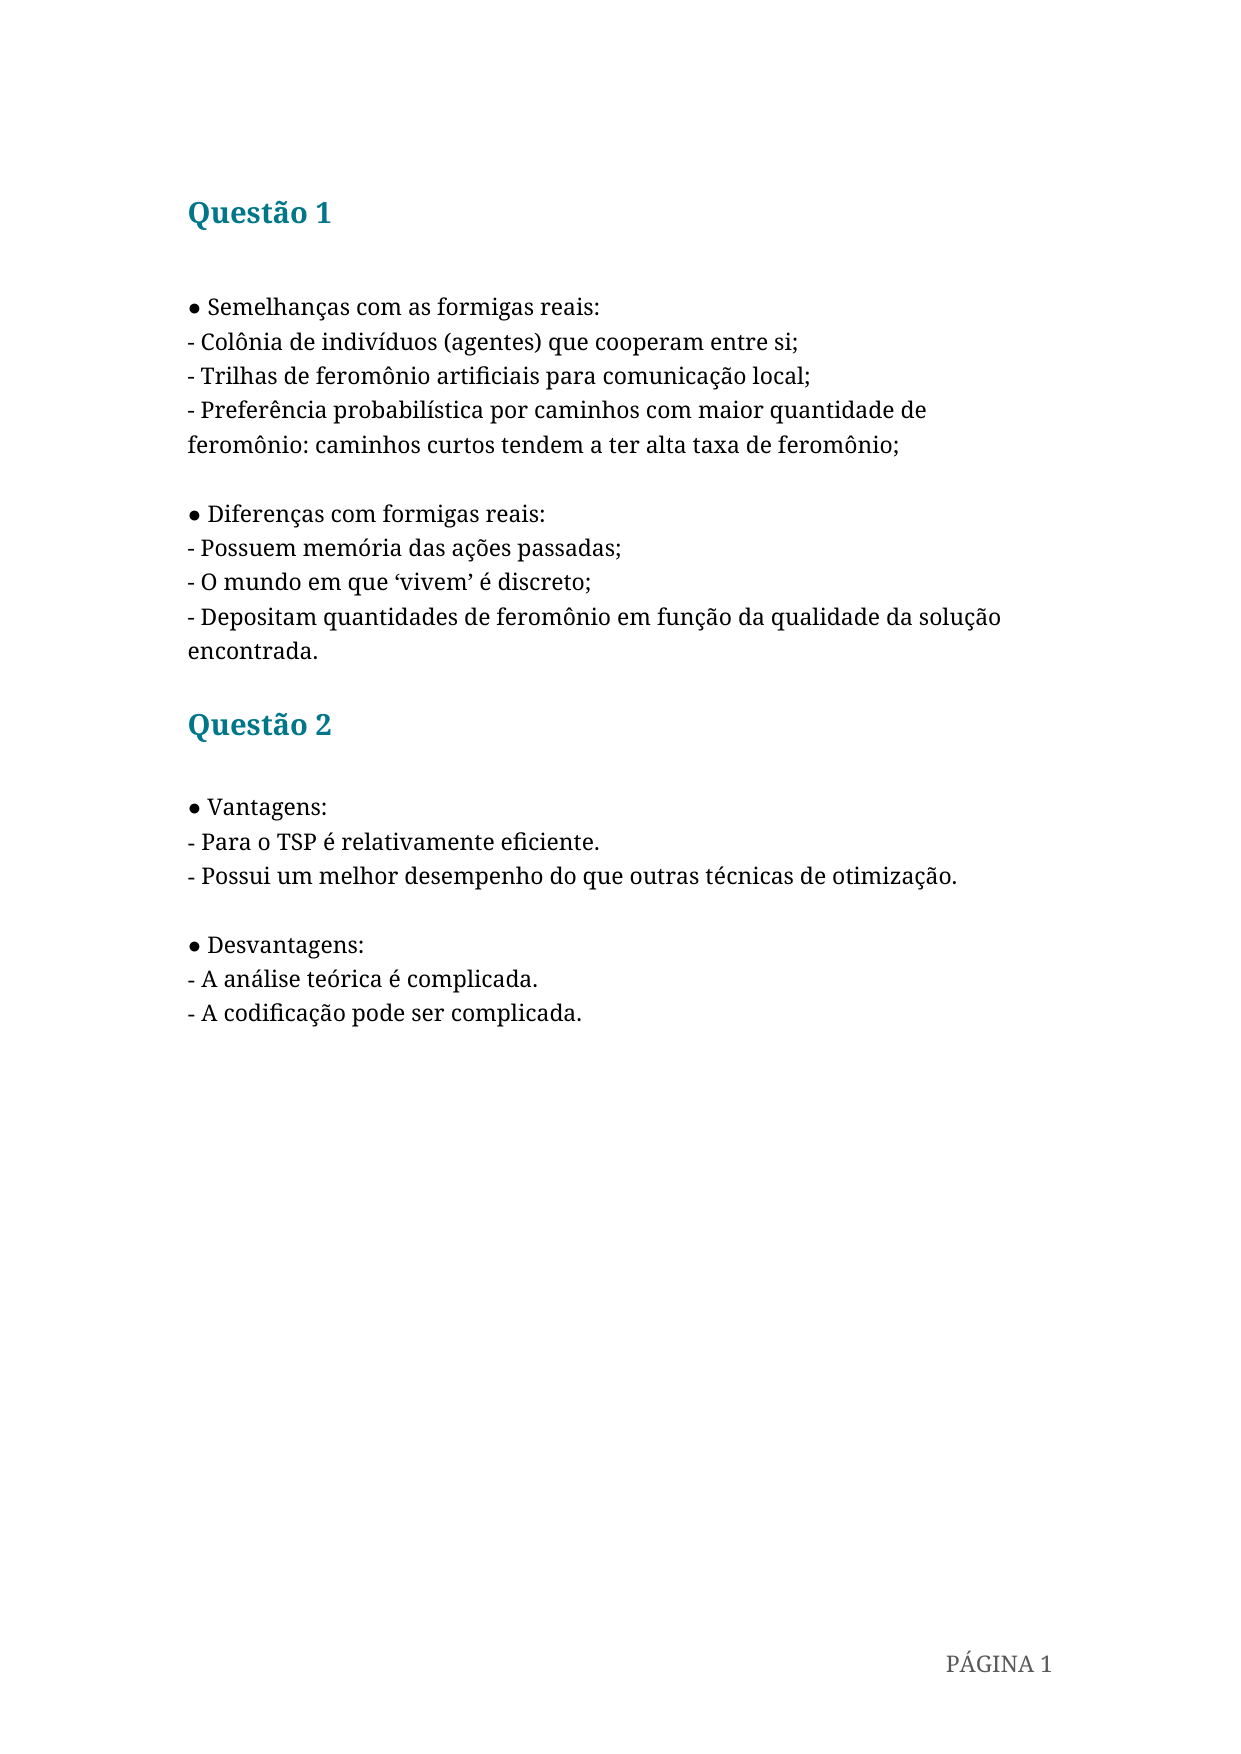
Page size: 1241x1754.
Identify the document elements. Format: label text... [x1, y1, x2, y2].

text - Trilhas de feromônio artificiais para comunicação local; [187, 360, 1053, 391]
text - Depositam quantidades de feromônio em função da qualidade da solução encontrada. [187, 601, 1053, 666]
text - Possui um melhor desempenho do que outras técnicas de otimização. [187, 860, 1053, 891]
text - O mundo em que ‘vivem’ é discreto; [187, 566, 1053, 598]
text - Preferência probabilística por caminhos com maior quantidade de feromônio: caminhos curtos tendem a ter alta taxa de feromônio; [187, 394, 1053, 460]
text Questão 2 [187, 704, 1053, 743]
text ● Desvantagens: - A análise teórica é complicada. [187, 929, 1053, 994]
text - A codificação pode ser complicada. [187, 997, 1053, 1029]
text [187, 192, 1053, 232]
text - Possuem memória das ações passadas; [187, 532, 1053, 563]
text - Colônia de indivíduos (agentes) que cooperam entre si; [187, 326, 1053, 357]
text ● Semelhanças com as formigas reais: [187, 291, 1053, 323]
text ● Diferenças com formigas reais: [187, 498, 1053, 529]
text ● Vantagens: - Para o TSP é relativamente eficiente. [187, 791, 1053, 857]
